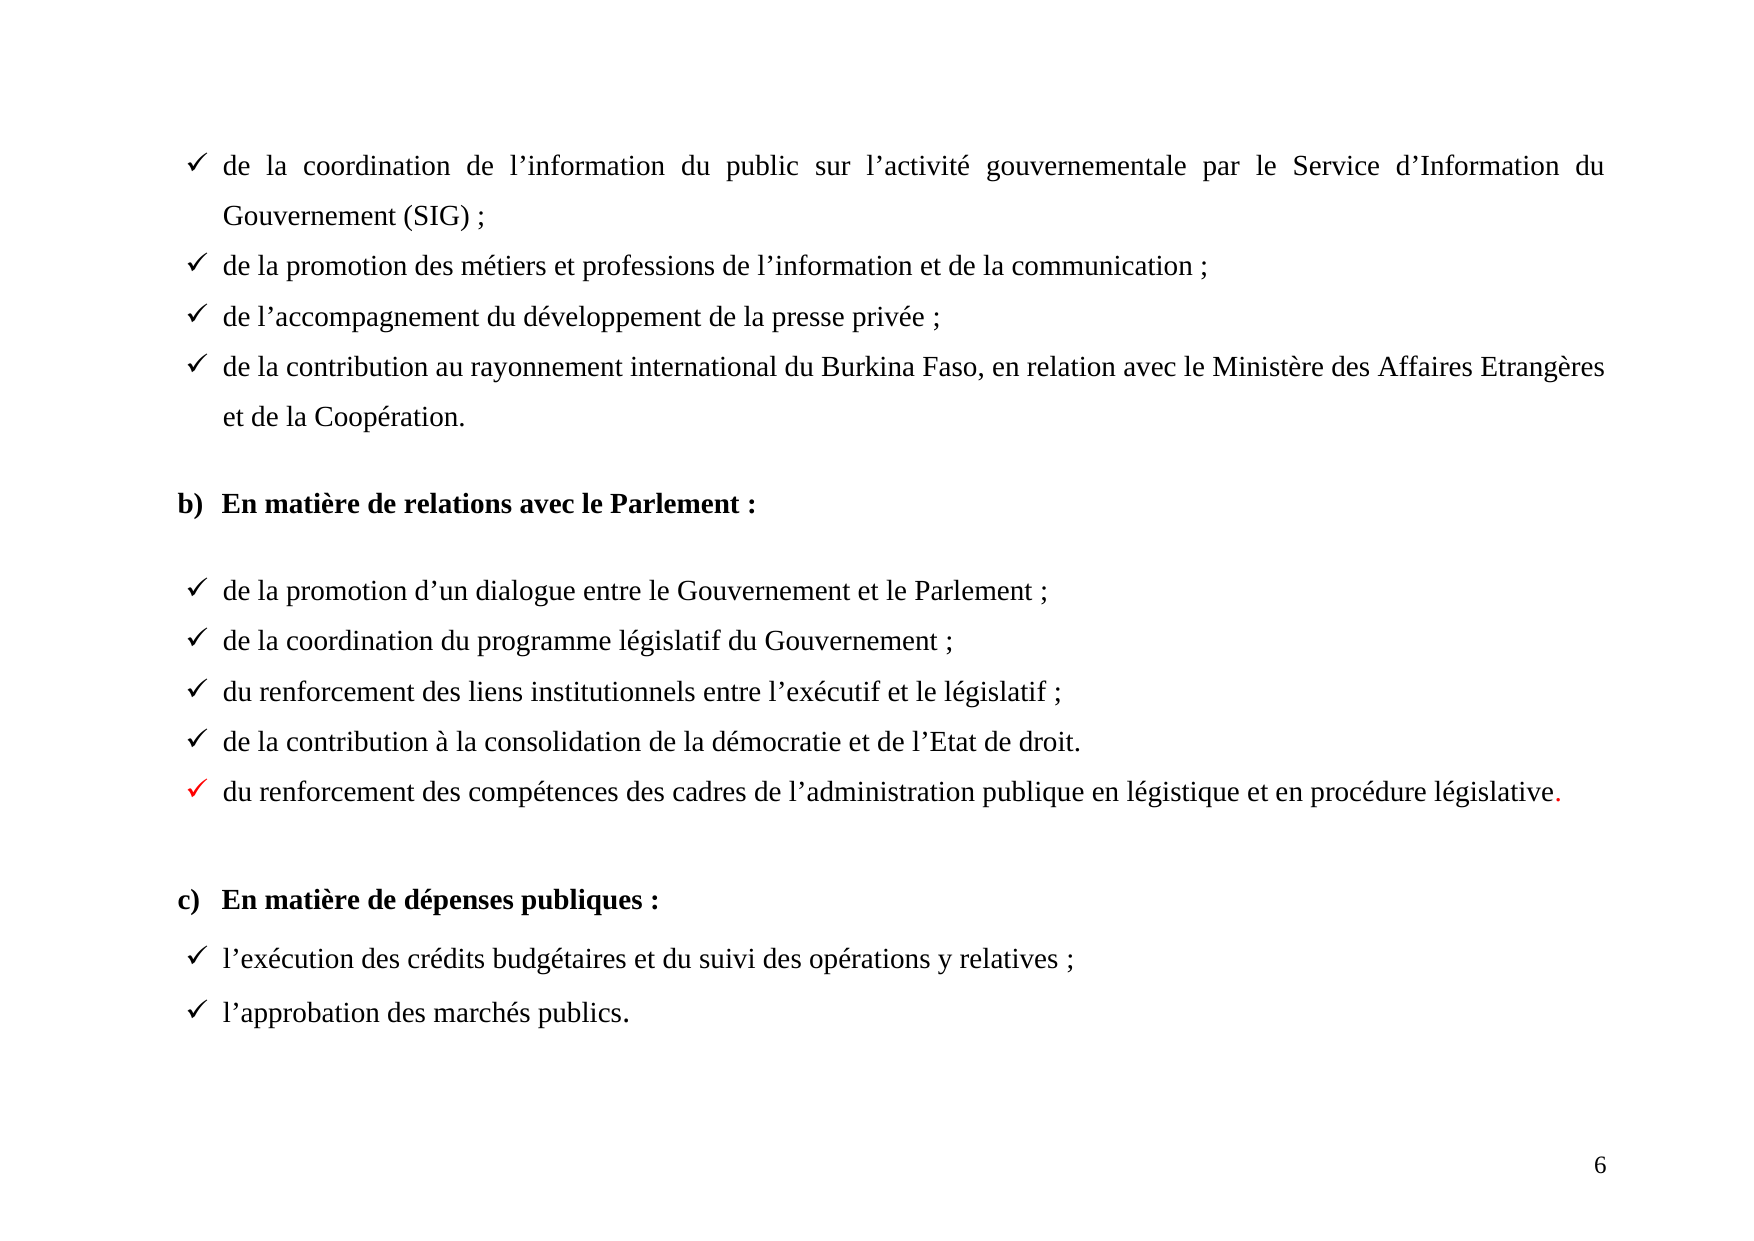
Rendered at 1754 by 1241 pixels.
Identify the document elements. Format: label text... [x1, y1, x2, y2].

list En matière de dépenses publiques : [177, 882, 1606, 915]
list de la contribution à la consolidation de la démocratie et de l’Etat de droit. [185, 724, 1606, 758]
list de la contribution au rayonnement international du Burkina Faso, en relation avec le Ministère des Affaires Etrangères et de la Coopération. [185, 349, 1606, 433]
list de la coordination du programme législatif du Gouvernement ; [185, 623, 1606, 657]
list l’exécution des crédits budgétaires et du suivi des opérations y relatives ; [185, 941, 1606, 975]
list de la coordination de l’information du public sur l’activité gouvernementale par le Service d’Information du Gouvernement (SIG) ; [185, 148, 1606, 232]
list de la promotion d’un dialogue entre le Gouvernement et le Parlement ; [185, 573, 1606, 607]
list l’approbation des marchés publics. [185, 992, 1606, 1031]
list du renforcement des compétences des cadres de l’administration publique en légistique et en procédure législative. [185, 774, 1606, 808]
list du renforcement des liens institutionnels entre l’exécutif et le législatif ; [185, 674, 1606, 707]
list de la promotion des métiers et professions de l’information et de la communication ; [185, 248, 1606, 282]
list de l’accompagnement du développement de la presse privée ; [185, 299, 1606, 332]
list En matière de relations avec le Parlement : [177, 486, 1606, 519]
